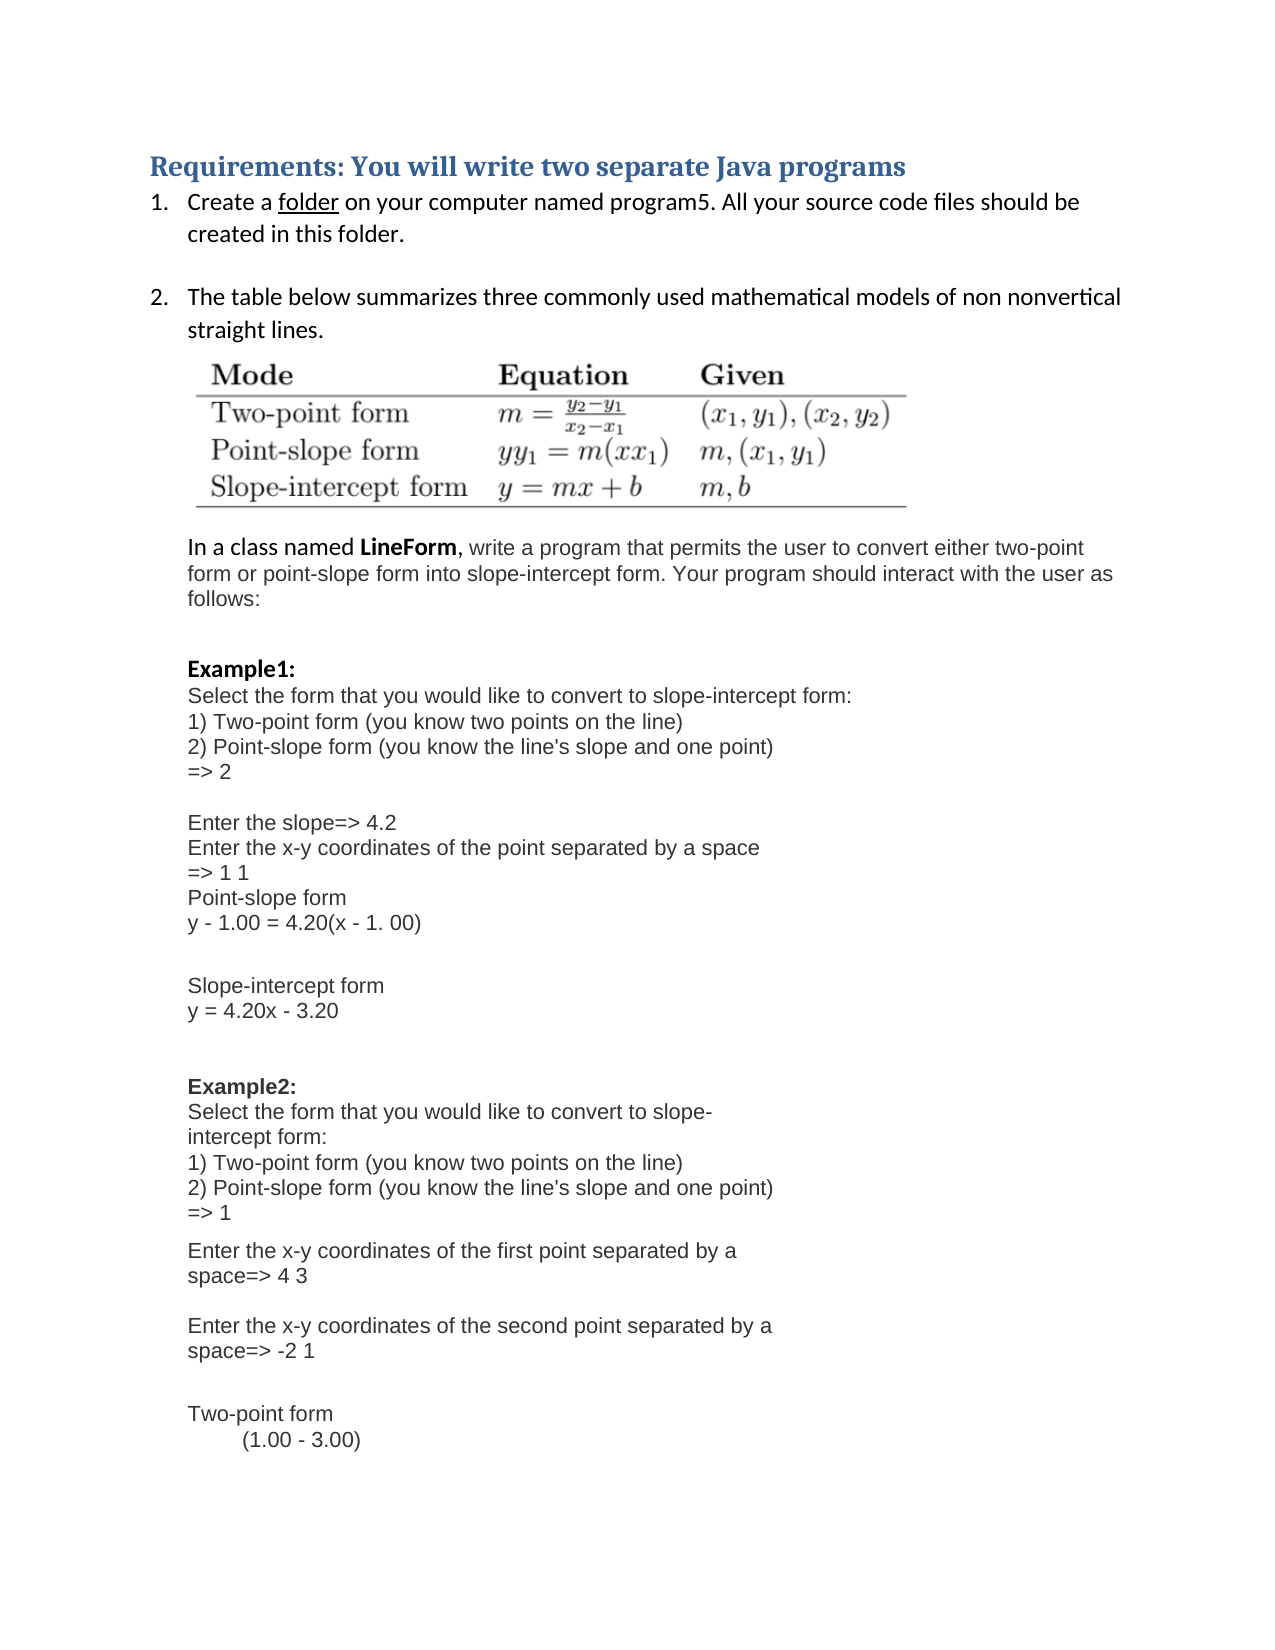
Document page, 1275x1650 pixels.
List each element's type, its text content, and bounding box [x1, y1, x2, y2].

text In a class named LineForm, write a program that permits the user to convert either two-point form or point-slope form into slope-intercept form. Your program should interact with the user as follows: [187, 531, 1125, 640]
list The table below summarizes three commonly used mathematical models of non nonvertical straight lines. [150, 281, 1125, 344]
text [187, 1376, 1125, 1452]
text Slope-intercept form y = 4.20x - 3.20 [187, 948, 1125, 1023]
text Example1: Select the form that you would like to convert to slope-intercept form: 1) Two-point form (you know two points on the line) 2) Point-slope form (you know the line's slope and one point) => 2 Enter the slope=> 4.2 Enter the x-y coordinates of the point separated by a space => 1 1 Point-slope form y - 1.00 = 4.20(x - 1. 00) [187, 653, 1125, 935]
list Create a folder on your computer named program5. All your source code files should be created in this folder. [150, 186, 1125, 248]
text Example2: Select the form that you would like to convert to slope- intercept form: 1) Two-point form (you know two points on the line) 2) Point-slope form (you know the line's slope and one point) => 1 [187, 1074, 1125, 1225]
text Requirements: You will write two separate Java programs [149, 150, 1125, 183]
picture [187, 347, 938, 529]
text Enter the x-y coordinates of the first point separated by a space=> 4 3 Enter the x-y coordinates of the second point separated by a space=> -2 1 [187, 1237, 1125, 1363]
